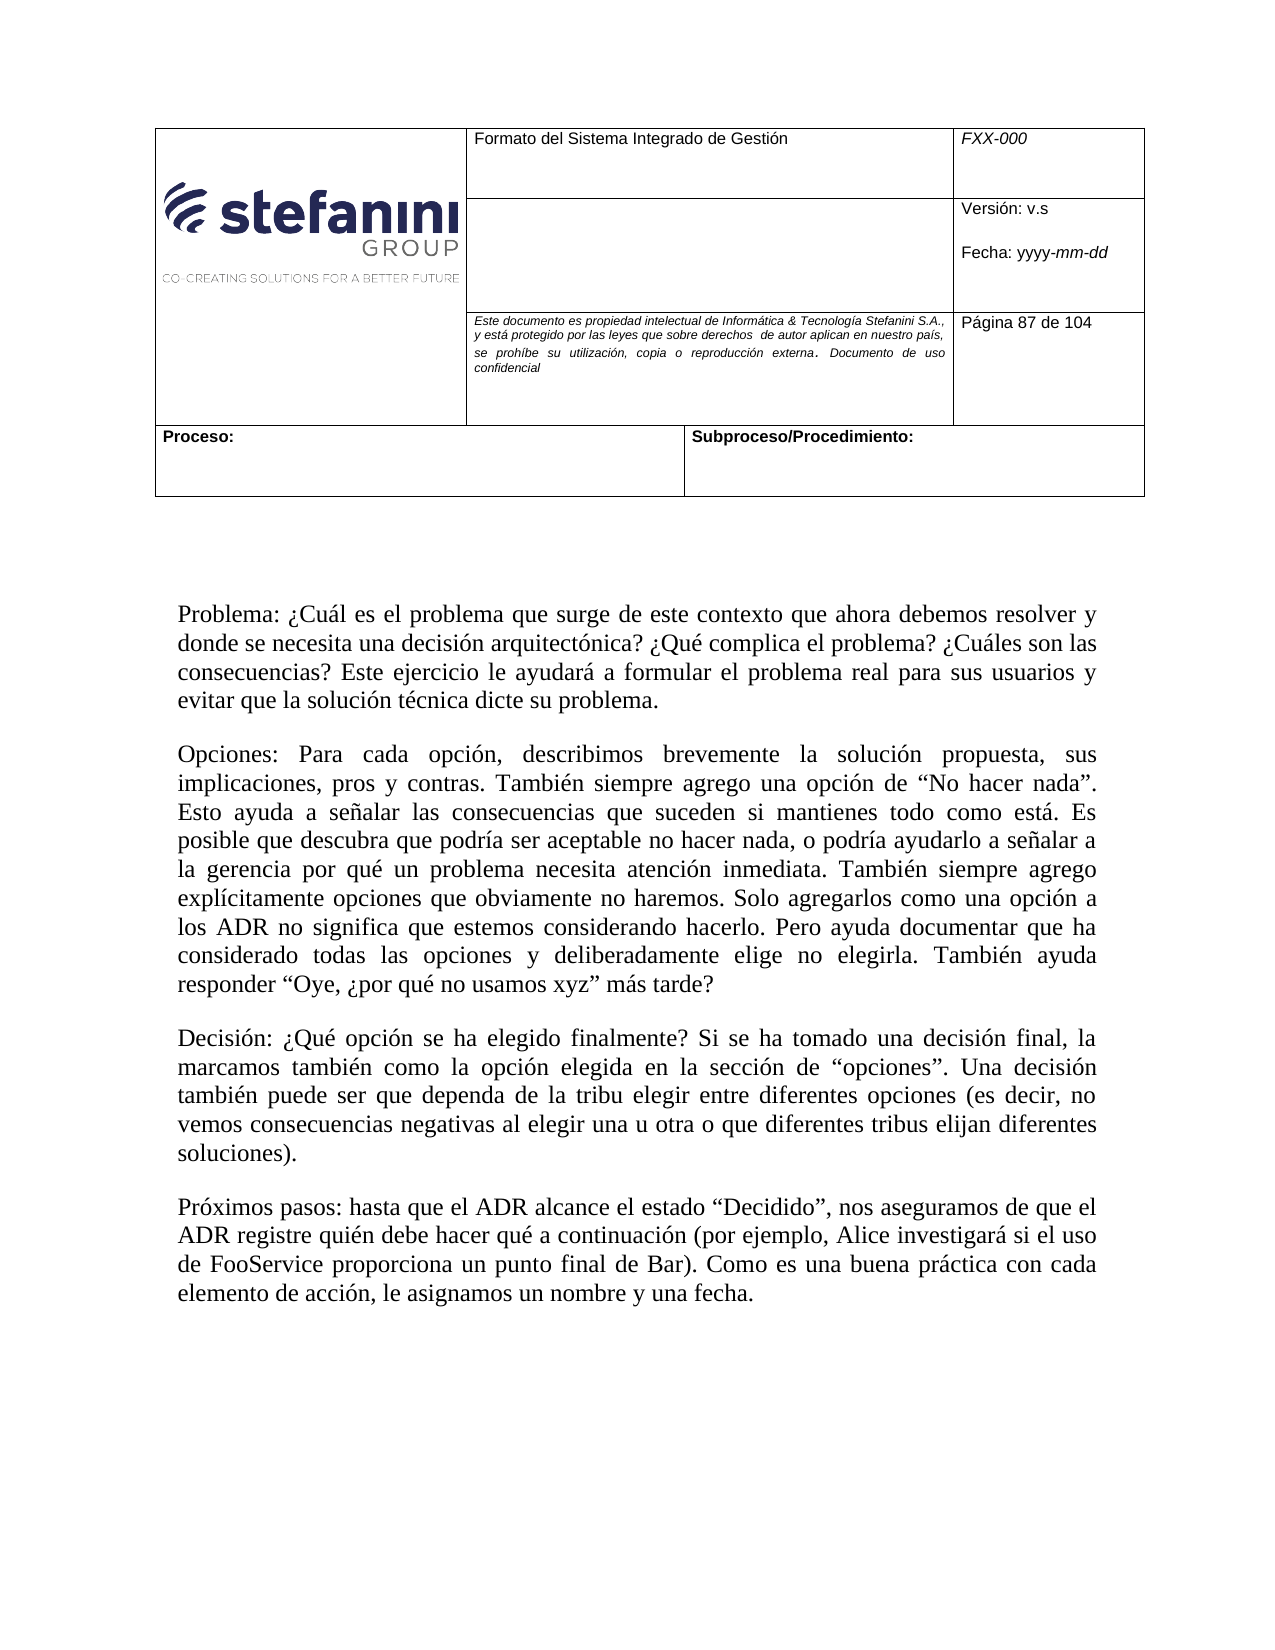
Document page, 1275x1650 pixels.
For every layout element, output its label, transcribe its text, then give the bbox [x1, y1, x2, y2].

text Próximos pasos: hasta que el ADR alcance el estado “Decidido”, nos aseguramos de que el ADR registre quién debe hacer qué a continuación (por ejemplo, Alice investigará si el uso de FooService proporciona un punto final de Bar). Como es una buena práctica con cada elemento de acción, le asignamos un nombre y una fecha. [177, 1192, 1098, 1307]
picture [162, 182, 460, 286]
text Opciones: Para cada opción, describimos brevemente la solución propuesta, sus implicaciones, pros y contras. También siempre agrego una opción de “No hacer nada”. Esto ayuda a señalar las consecuencias que suceden si mantienes todo como está. Es posible que descubra que podría ser aceptable no hacer nada, o podría ayudarlo a señalar a la gerencia por qué un problema necesita atención inmediata. También siempre agrego explícitamente opciones que obviamente no haremos. Solo agregarlos como una opción a los ADR no significa que estemos considerando hacerlo. Pero ayuda documentar que ha considerado todas las opciones y deliberadamente elige no elegirla. También ayuda responder “Oye, ¿por qué no usamos xyz” más tarde? [177, 739, 1098, 998]
text Decisión: ¿Qué opción se ha elegido finalmente? Si se ha tomado una decisión final, la marcamos también como la opción elegida en la sección de “opciones”. Una decisión también puede ser que dependa de la tribu elegir entre diferentes opciones (es decir, no vemos consecuencias negativas al elegir una u otra o que diferentes tribus elijan diferentes soluciones). [177, 1023, 1098, 1167]
text Problema: ¿Cuál es el problema que surge de este contexto que ahora debemos resolver y donde se necesita una decisión arquitectónica? ¿Qué complica el problema? ¿Cuáles son las consecuencias? Este ejercicio le ayudará a formular el problema real para sus usuarios y evitar que la solución técnica dicte su problema. [177, 599, 1098, 714]
